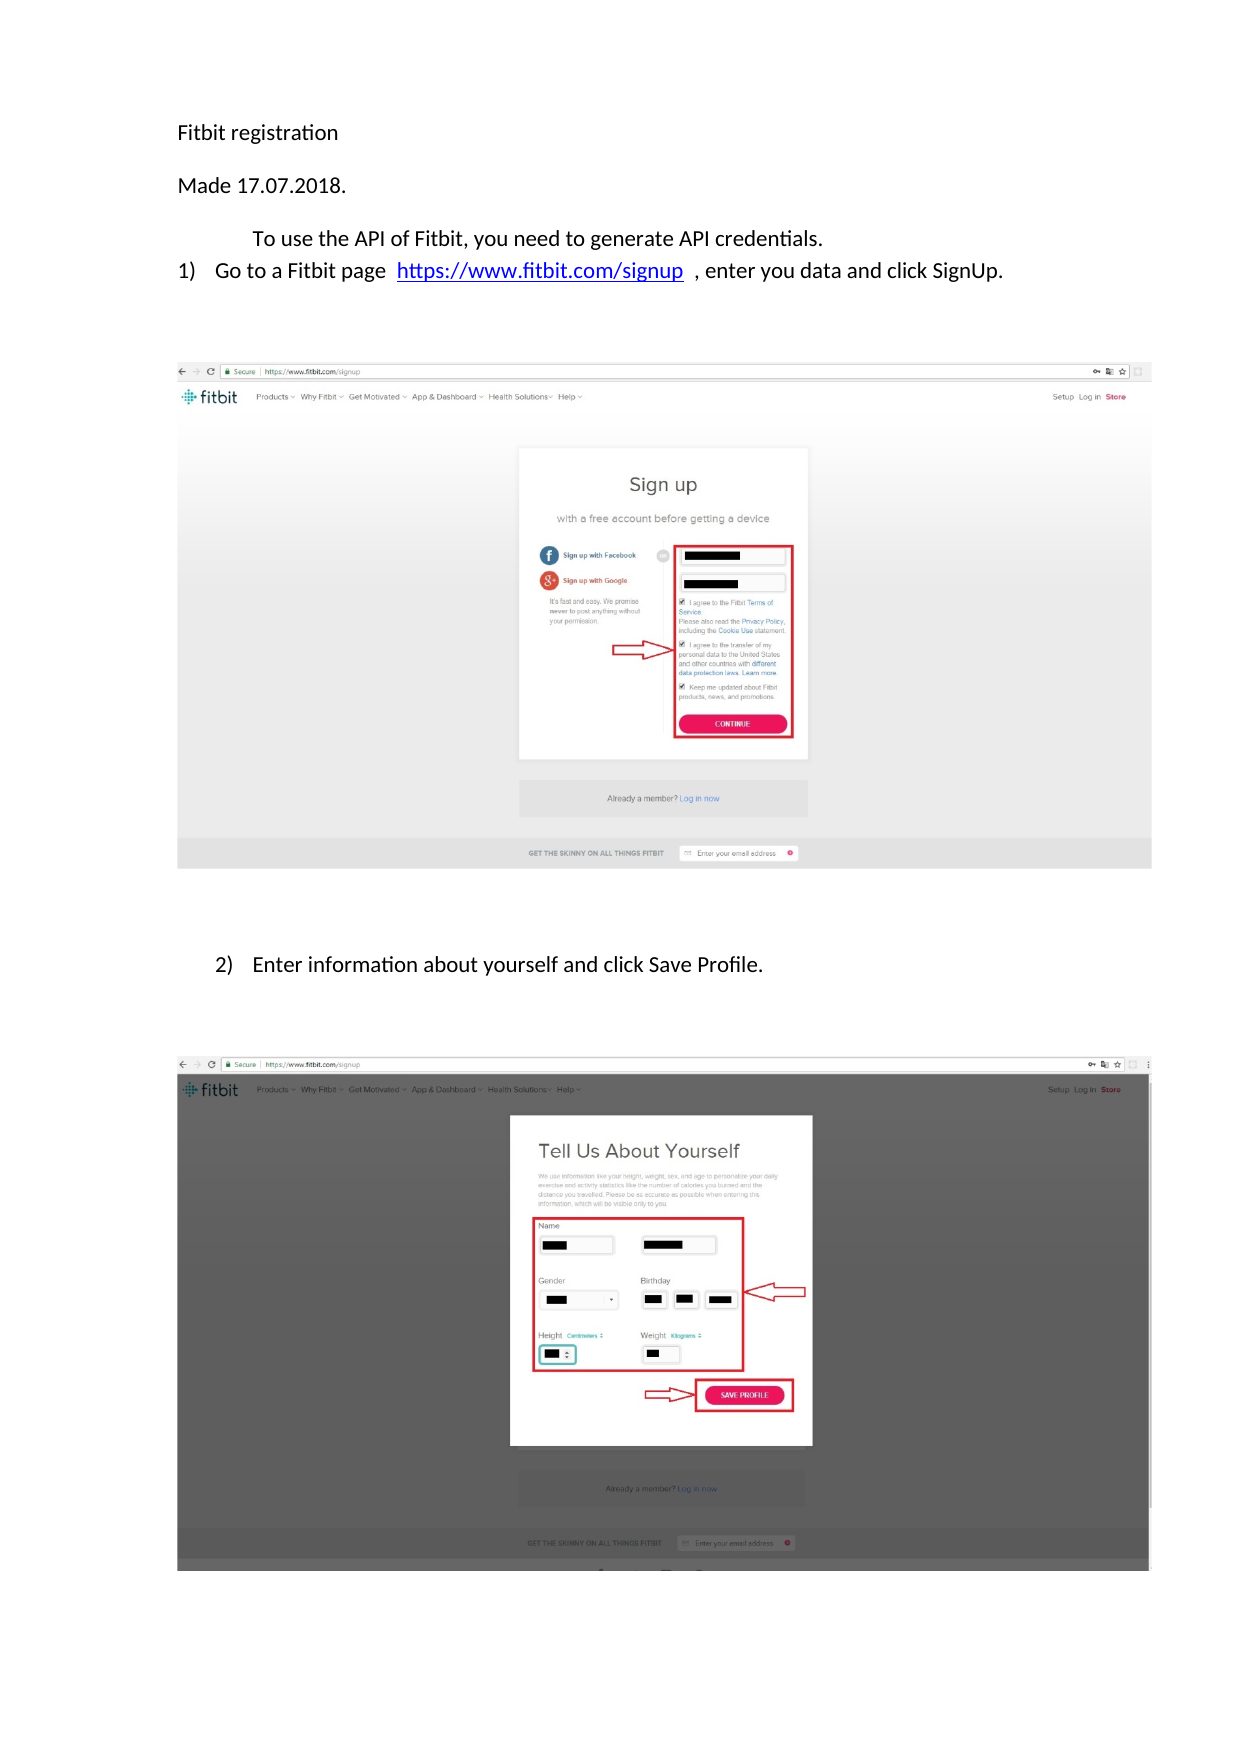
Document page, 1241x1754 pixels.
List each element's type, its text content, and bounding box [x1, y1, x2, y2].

list Go to a Fitbit page https://www.fitbit.com/signup , enter you data and click SignUp. [177, 256, 1152, 284]
list Enter information about yourself and click Save Profile. [215, 950, 1152, 978]
text Fitbit registration [177, 118, 1152, 146]
list To use the API of Fitbit, you need to generate API credentials. [252, 224, 1152, 252]
text Made 17.07.2018. [177, 171, 1152, 199]
picture [177, 362, 1152, 872]
picture [177, 1056, 1152, 1571]
